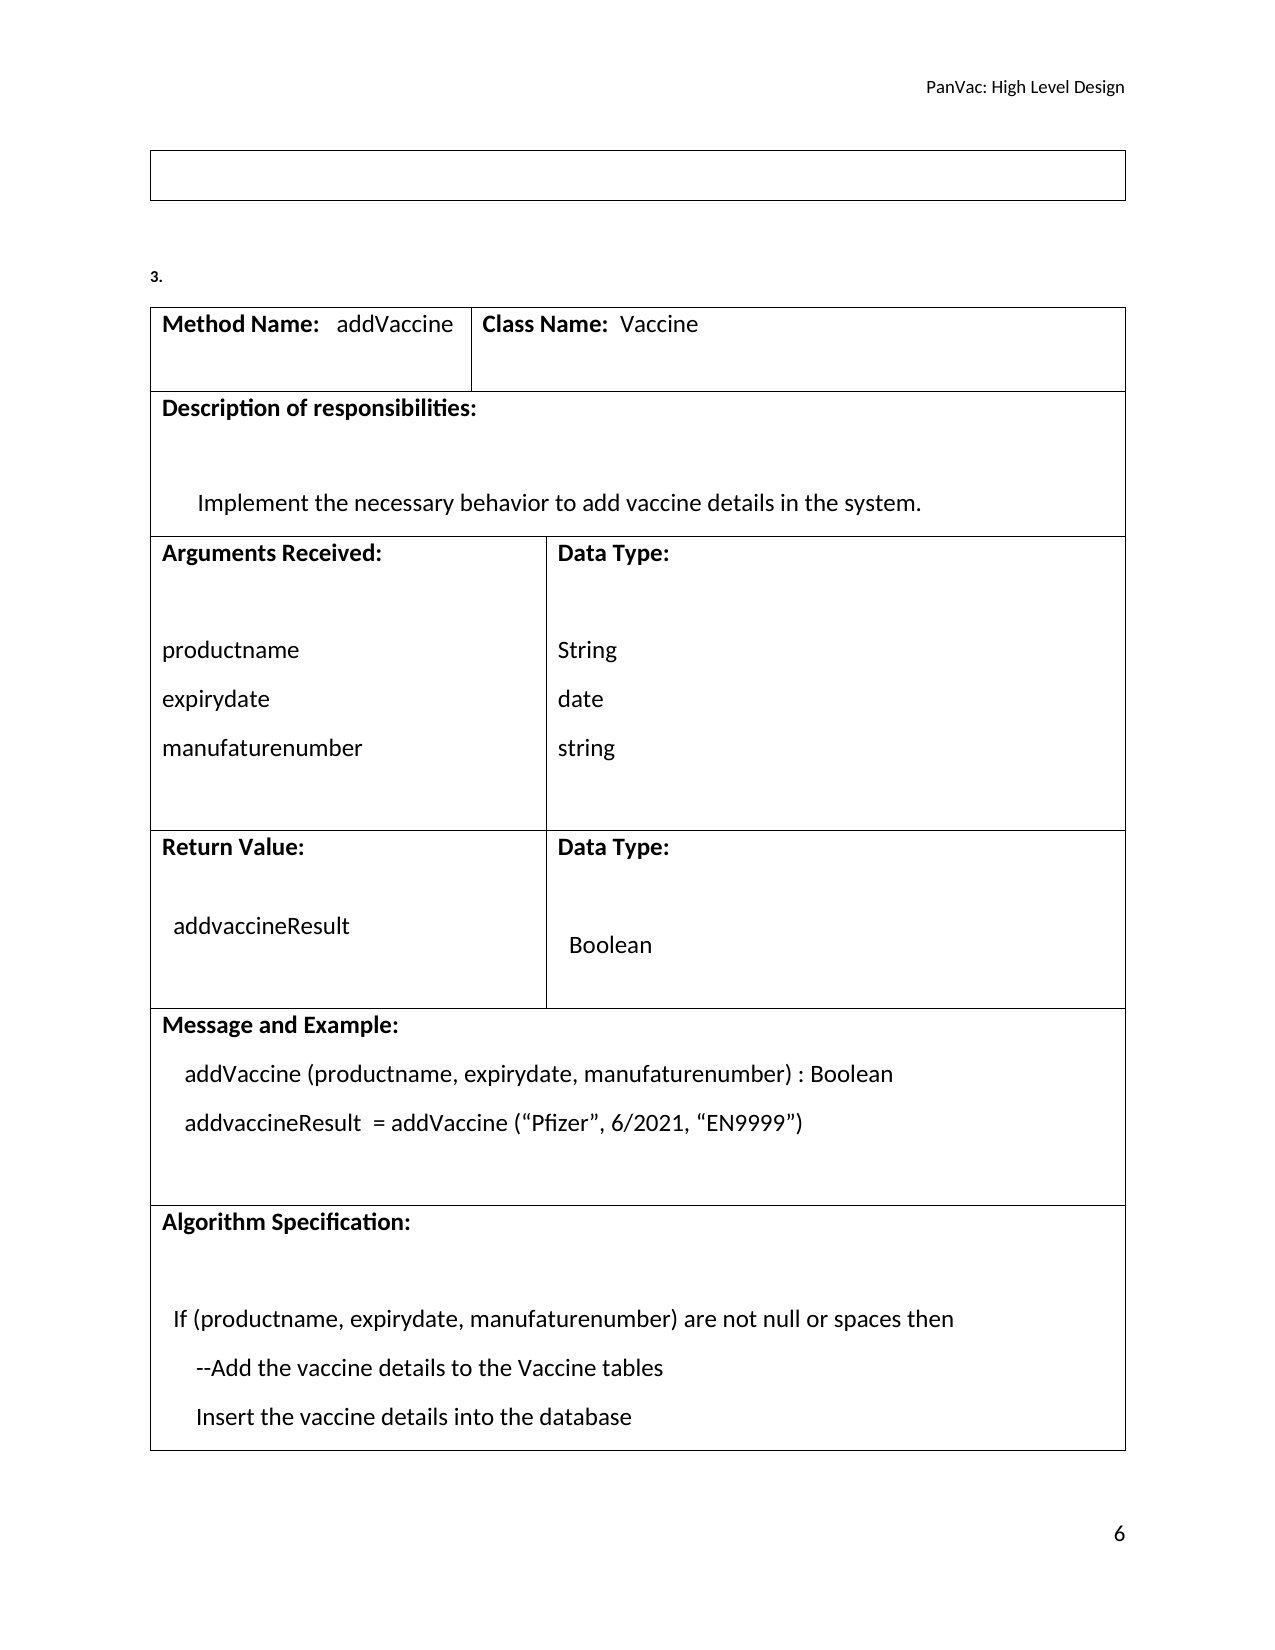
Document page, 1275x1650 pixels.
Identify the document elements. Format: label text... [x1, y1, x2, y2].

table_header Class Name: Vaccine [472, 308, 1125, 391]
table_cell Data Type: String date string [547, 537, 1125, 830]
table_cell Description of responsibilities: Implement the necessary behavior to add vaccine details in the system. [151, 392, 1125, 536]
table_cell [151, 151, 1125, 200]
table_cell Return Value: addvaccineResult [151, 831, 546, 1008]
table_cell Message and Example: addVaccine (productname, expirydate, manufaturenumber) : Boolean addvaccineResult = addVaccine (“Pfizer”, 6/2021, “EN9999”) [151, 1009, 1125, 1204]
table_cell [151, 1206, 1125, 1450]
table_cell Data Type: Boolean [547, 831, 1125, 1008]
table_header Method Name: addVaccine [151, 308, 471, 391]
table_cell Arguments Received: productname expirydate manufaturenumber [151, 537, 546, 830]
